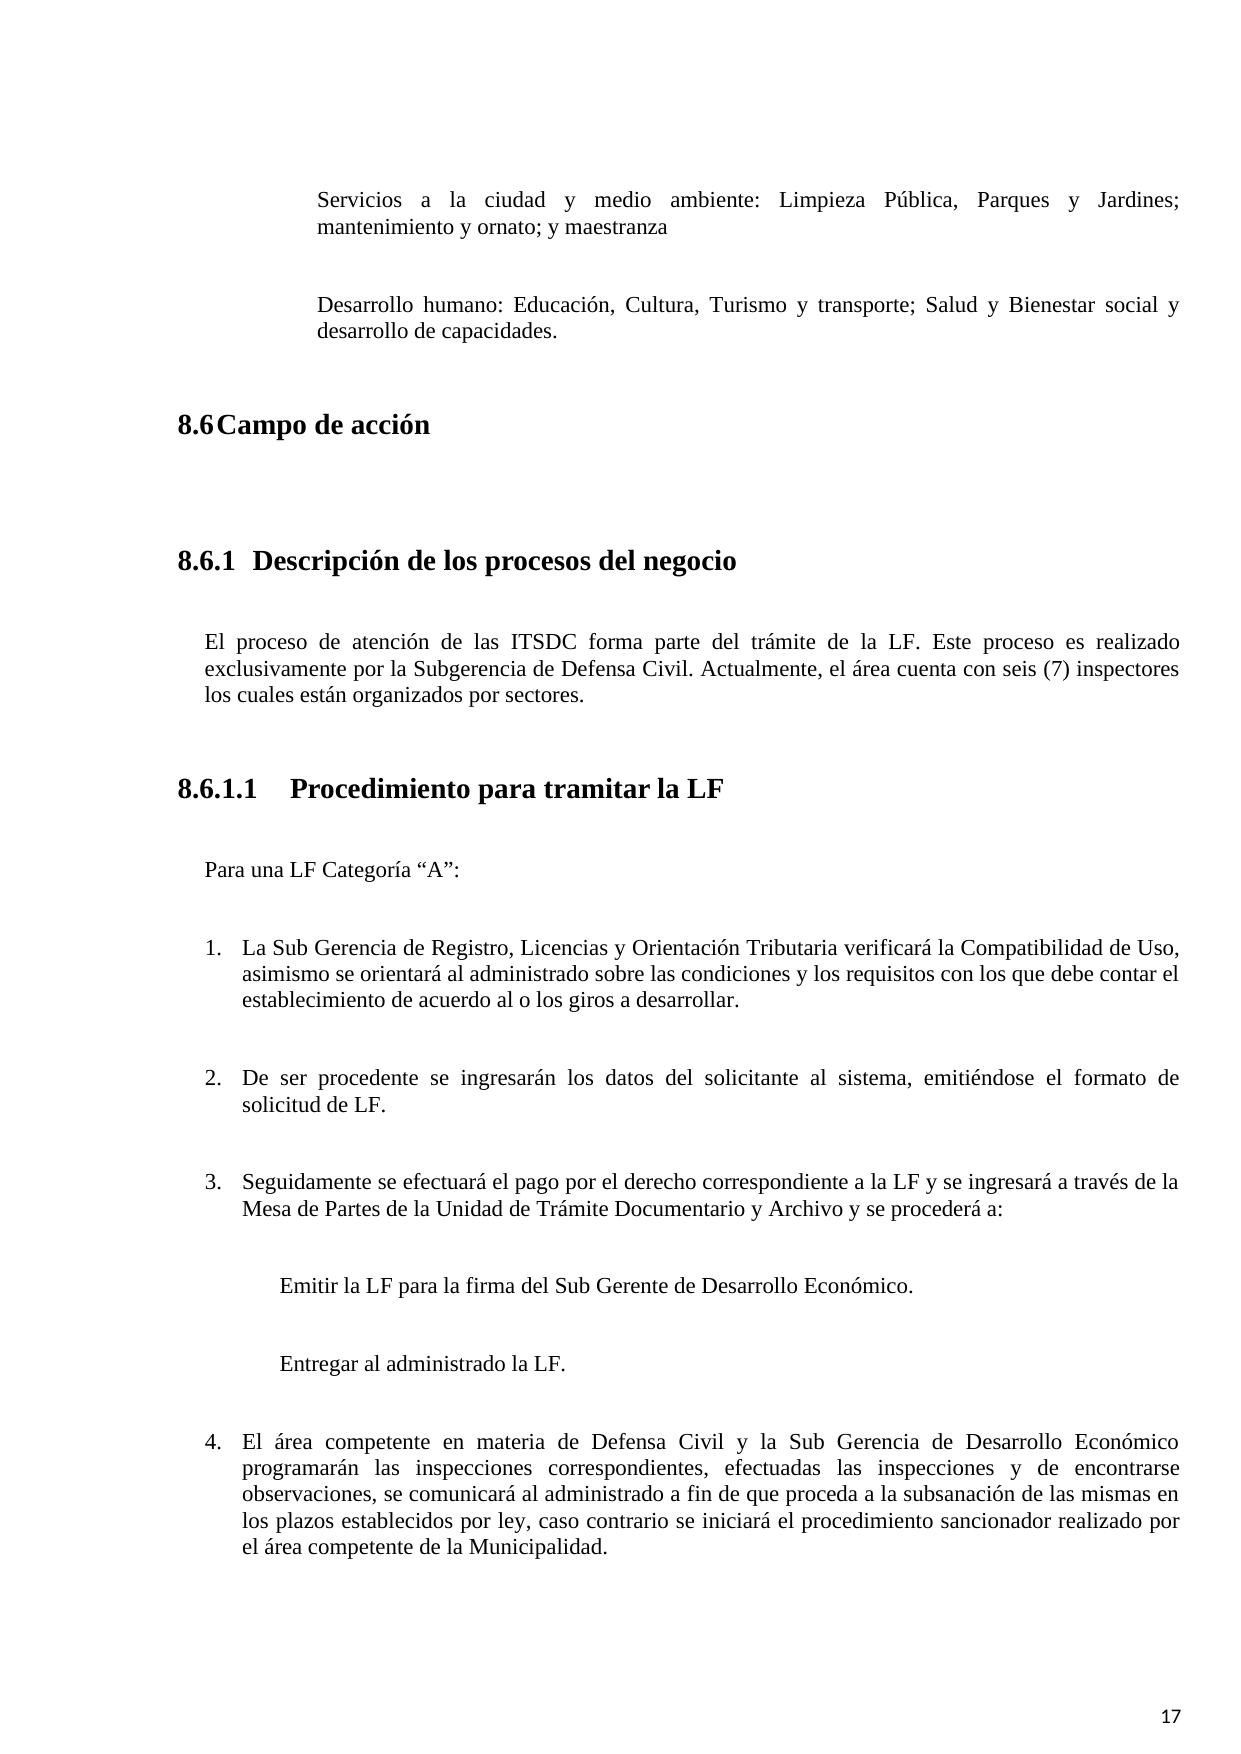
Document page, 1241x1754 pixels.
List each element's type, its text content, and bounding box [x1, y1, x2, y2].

subtitle Campo de acción [177, 407, 1181, 441]
subtitle Descripción de los procesos del negocio [177, 543, 1181, 577]
list Emitir la LF para la firma del Sub Gerente de Desarrollo Económico. [242, 1272, 1181, 1299]
text El proceso de atención de las ITSDC forma parte del trámite de la LF. Este proceso es realizado exclusivamente por la Subgerencia de Defensa Civil. Actualmente, el área cuenta con seis (7) inspectores los cuales están organizados por sectores. [204, 628, 1181, 707]
subtitle Procedimiento para tramitar la LF [177, 771, 1181, 805]
list Desarrollo humano: Educación, Cultura, Turismo y transporte; Salud y Bienestar social y desarrollo de capacidades. [279, 291, 1181, 343]
text Para una LF Categoría “A”: [204, 856, 1181, 882]
list Seguidamente se efectuará el pago por el derecho correspondiente a la LF y se ingresará a través de la Mesa de Partes de la Unidad de Trámite Documentario y Archivo y se procederá a: [204, 1168, 1181, 1221]
list Entregar al administrado la LF. [242, 1350, 1181, 1376]
list Servicios a la ciudad y medio ambiente: Limpieza Pública, Parques y Jardines; mantenimiento y ornato; y maestranza [279, 187, 1181, 239]
list De ser procedente se ingresarán los datos del solicitante al sistema, emitiéndose el formato de solicitud de LF. [204, 1064, 1181, 1117]
list El área competente en materia de Defensa Civil y la Sub Gerencia de Desarrollo Económico programarán las inspecciones correspondientes, efectuadas las inspecciones y de encontrarse observaciones, se comunicará al administrado a fin de que proceda a la subsanación de las mismas en los plazos establecidos por ley, caso contrario se iniciará el procedimiento sancionador realizado por el área competente de la Municipalidad. [204, 1428, 1181, 1559]
list La Sub Gerencia de Registro, Licencias y Orientación Tributaria verificará la Compatibilidad de Uso, asimismo se orientará al administrado sobre las condiciones y los requisitos con los que debe contar el establecimiento de acuerdo al o los giros a desarrollar. [204, 934, 1181, 1013]
